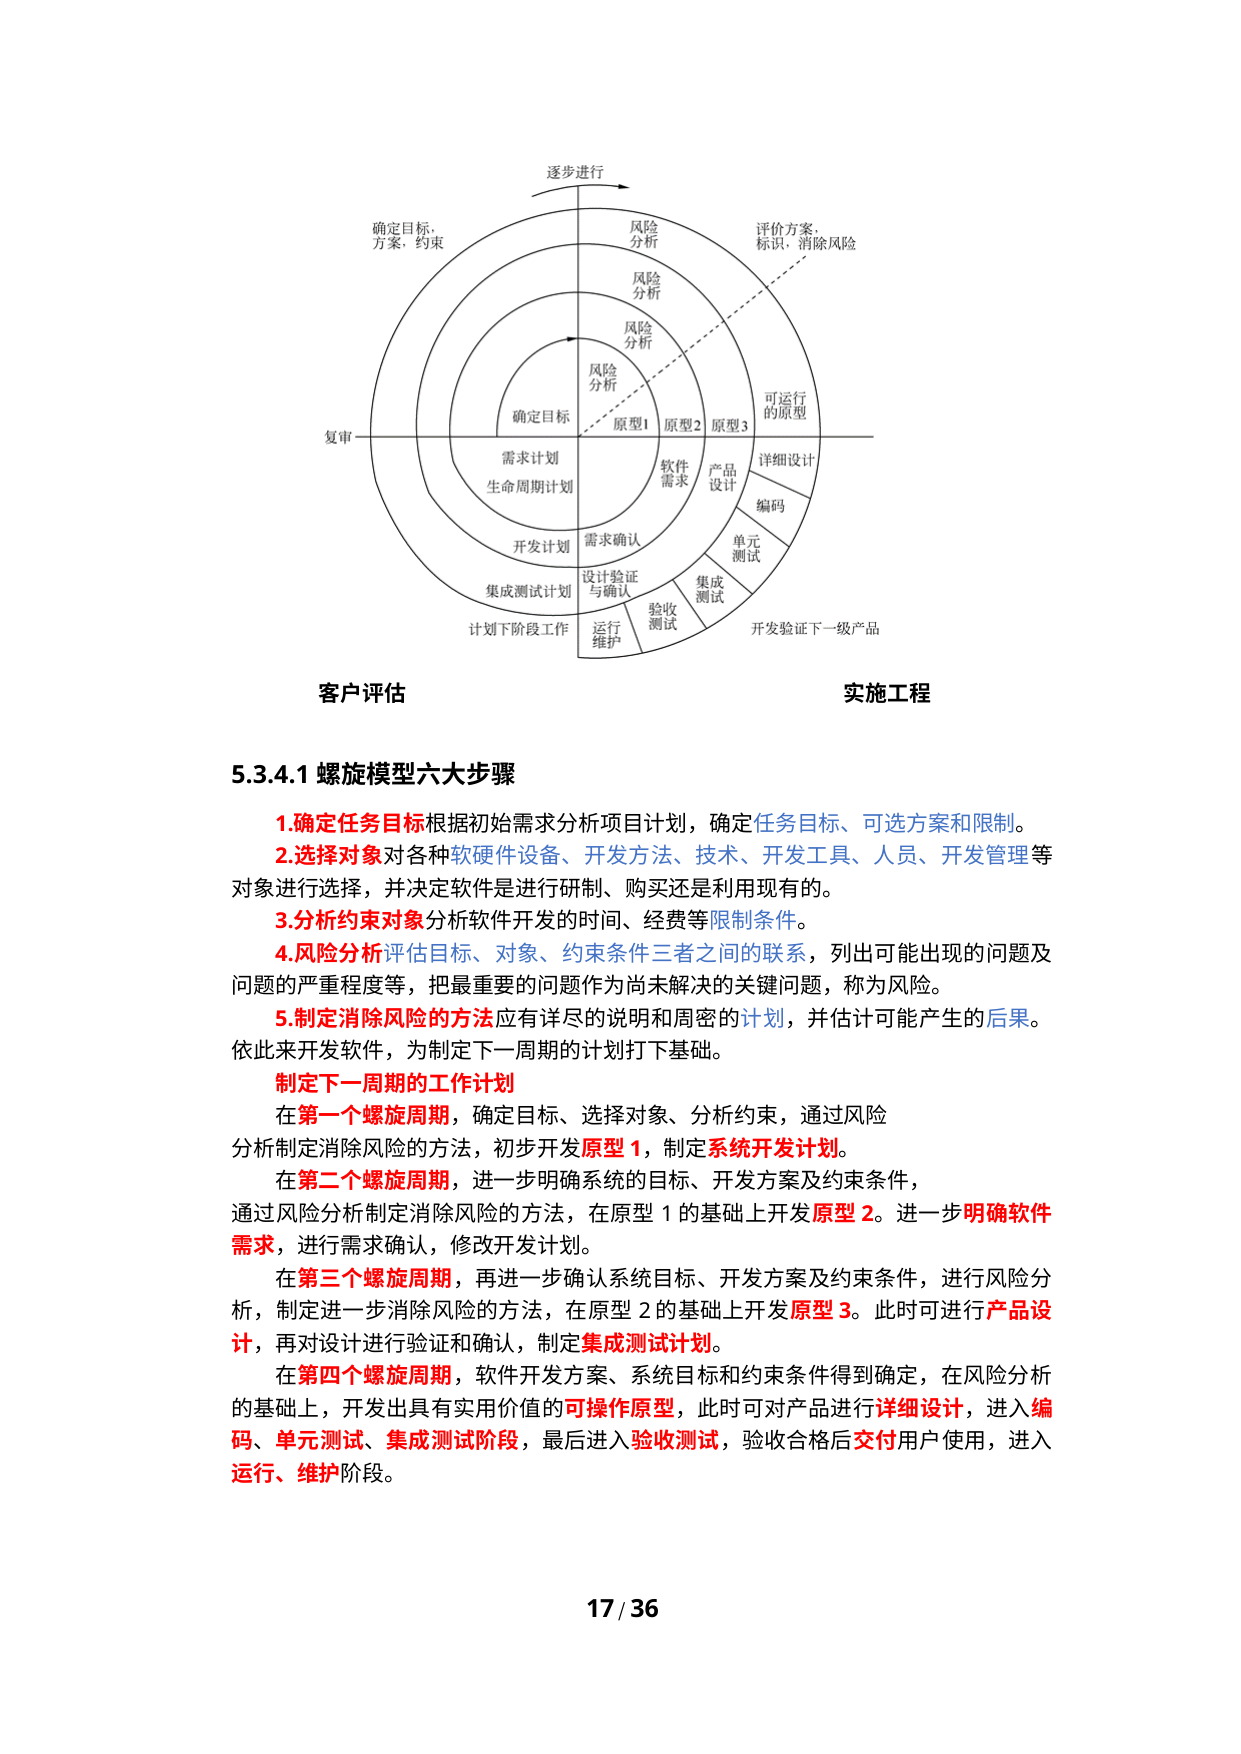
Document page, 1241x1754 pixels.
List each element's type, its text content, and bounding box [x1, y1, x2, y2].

picture [318, 155, 886, 664]
text 客户评估 实施工程 [319, 676, 1053, 708]
text 在第一个螺旋周期，确定目标、选择对象、分析约束，通过风险 分析制定消除风险的方法，初步开发原型1，制定系统开发计划。 [231, 1098, 1053, 1163]
text 在第二个螺旋周期，进一步明确系统的目标、开发方案及约束条件， 通过风险分析制定消除风险的方法，在原型1的基础上开发原型2。进一步明确软件需求，进行需求确认，修改开发计划。 [231, 1163, 1053, 1261]
text 2.选择对象对各种软硬件设备、开发方法、技术、开发工具、人员、开发管理等对象进行选择，并决定软件是进行研制、购买还是利用现有的。 [231, 838, 1053, 903]
text 1.确定任务目标根据初始需求分析项目计划，确定任务目标、可选方案和限制。 [231, 806, 1053, 838]
text 4.风险分析评估目标、对象、约束条件三者之间的联系，列出可能出现的问题及问题的严重程度等，把最重要的问题作为尚未解决的关键问题，称为风险。 [231, 936, 1053, 1001]
text 5.制定消除风险的方法应有详尽的说明和周密的计划，并估计可能产生的后果。依此来开发软件，为制定下一周期的计划打下基础。 [231, 1001, 1053, 1066]
text 制定下一周期的工作计划 [231, 1066, 1053, 1098]
text 在第四个螺旋周期，软件开发方案、系统目标和约束条件得到确定，在风险分析的基础上，开发出具有实用价值的可操作原型，此时可对产品进行详细设计，进入编码、单元测试、集成测试阶段，最后进入验收测试，验收合格后交付用户使用，进入运行、维护阶段。 [231, 1358, 1053, 1488]
text 在第三个螺旋周期，再进一步确认系统目标、开发方案及约束条件，进行风险分析，制定进一步消除风险的方法，在原型2的基础上开发原型3。此时可进行产品设计，再对设计进行验证和确认，制定集成测试计划。 [231, 1261, 1053, 1358]
text 5.3.4.1 螺旋模型六大步骤 [187, 741, 1053, 806]
text 3.分析约束对象分析软件开发的时间、经费等限制条件。 [231, 903, 1053, 936]
